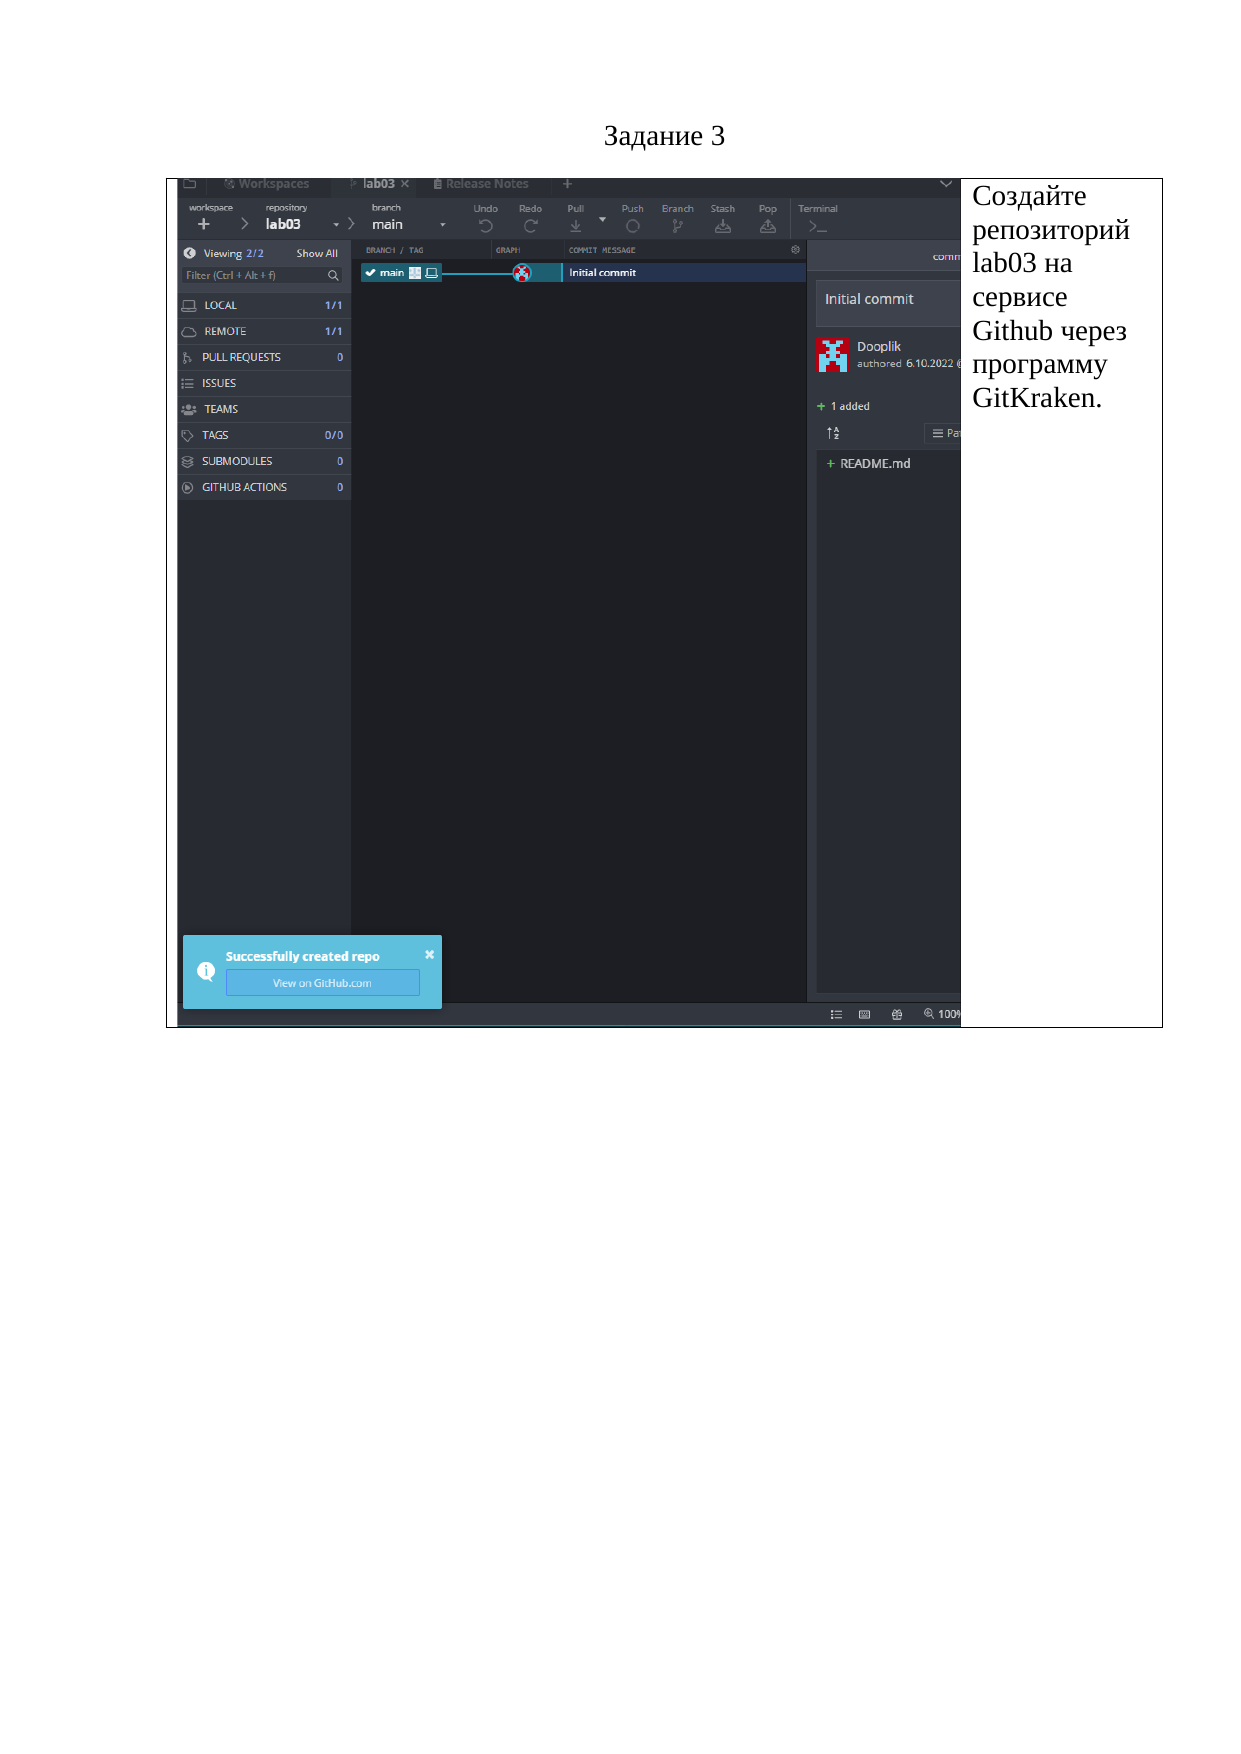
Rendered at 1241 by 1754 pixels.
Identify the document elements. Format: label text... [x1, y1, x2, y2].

text Задание 3 [177, 118, 1152, 152]
table_header Создайте репозиторий lab03 на сервисе Github через программу GitKraken. [961, 179, 1162, 1027]
table_header [167, 179, 177, 1027]
picture [177, 178, 961, 1027]
